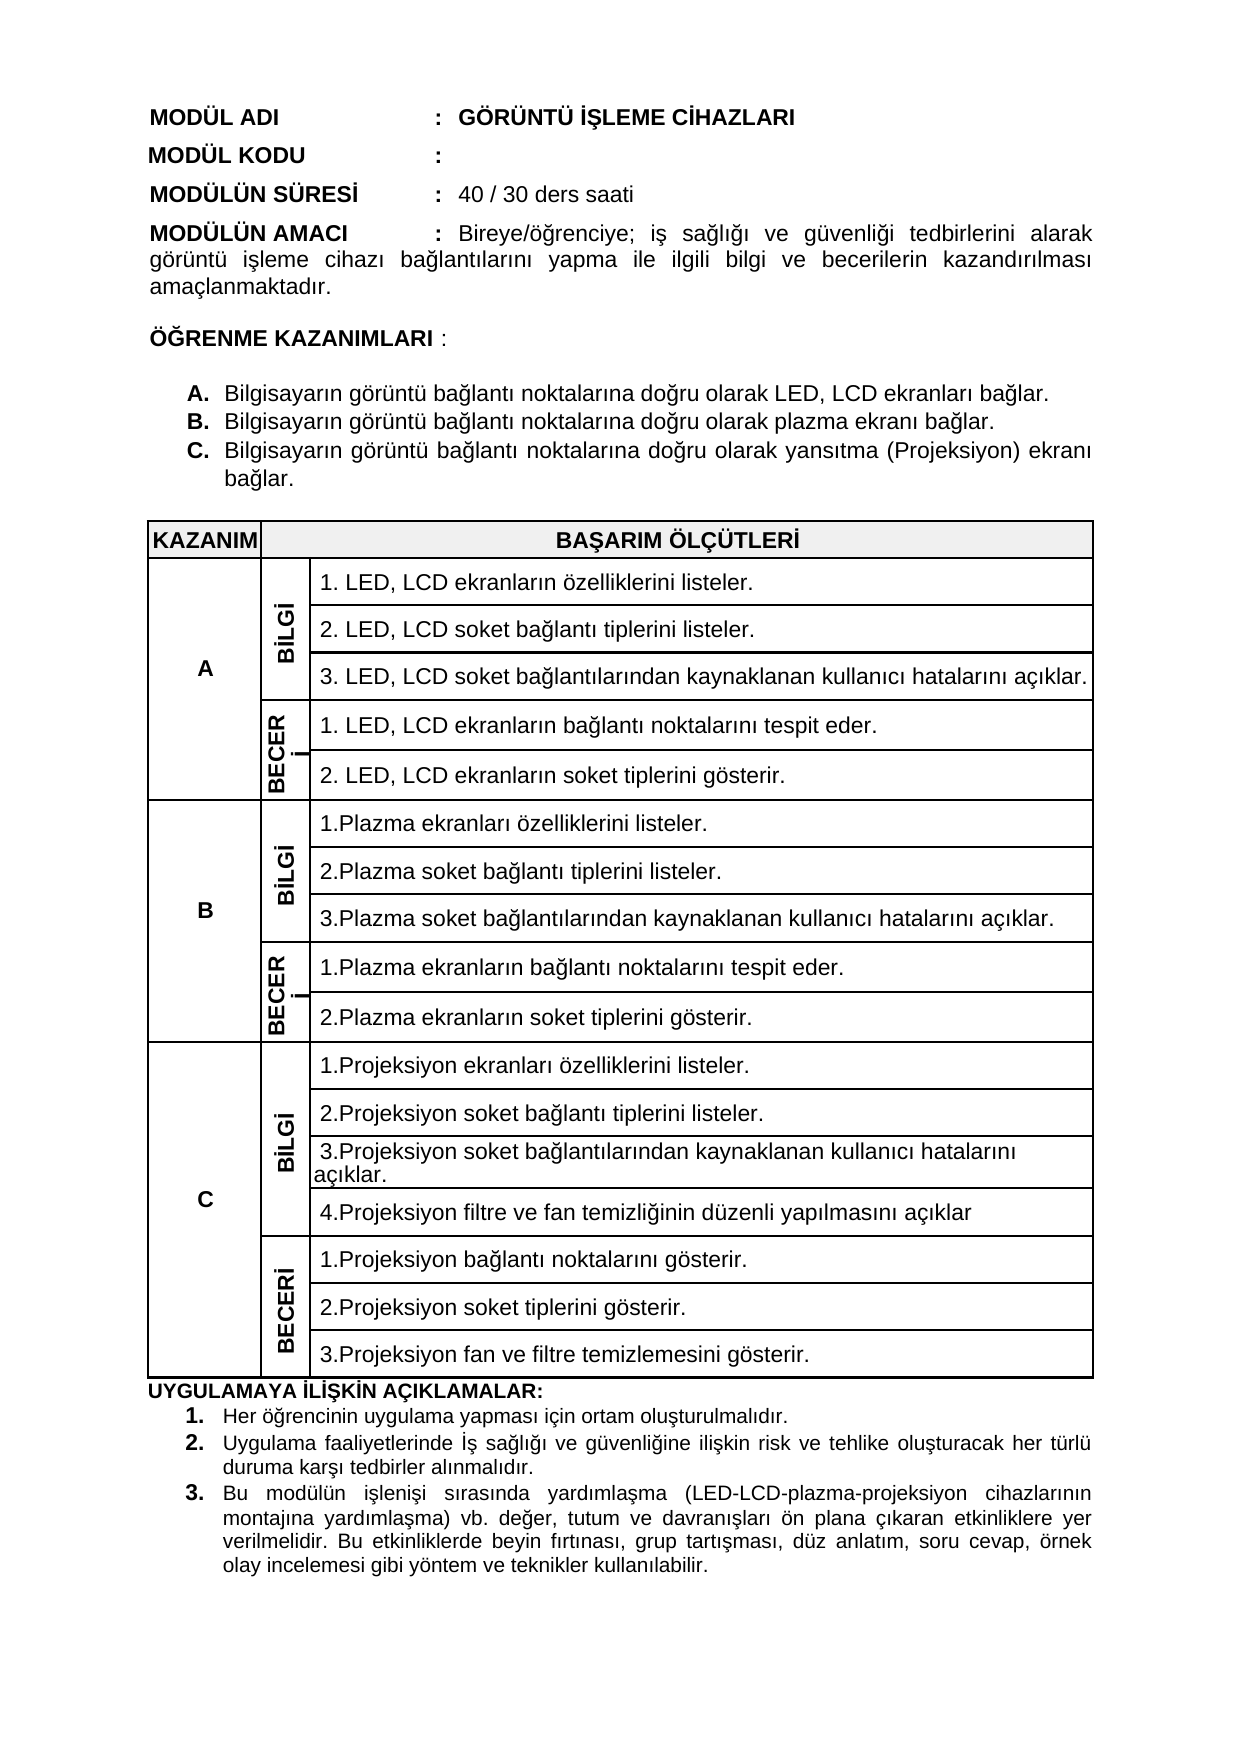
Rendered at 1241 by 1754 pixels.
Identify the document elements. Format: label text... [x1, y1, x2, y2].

list Bilgisayarın görüntü bağlantı noktalarına doğru olarak yansıtma (Projeksiyon) ekranı bağlar. [187, 437, 1093, 491]
list Uygulama faaliyetlerinde İş sağlığı ve güvenliğine ilişkin risk ve tehlike oluşturacak her türlü duruma karşı tedbirler alınmalıdır. [185, 1429, 1093, 1479]
table_cell BİLGİ [262, 801, 309, 941]
table_cell 1.Projeksiyon ekranları özelliklerini listeler. [311, 1043, 1092, 1088]
table_cell 2.Plazma soket bağlantı tiplerini listeler. [311, 848, 1092, 893]
table_header BAŞARIM ÖLÇÜTLERİ [262, 522, 1092, 557]
table_cell BİLGİ [262, 1043, 309, 1234]
table_cell A [149, 559, 260, 799]
text UYGULAMAYA İLİŞKİN AÇIKLAMALAR: [148, 1379, 1093, 1402]
text MODÜLÜN AMACI : Bireye/öğrenciye; iş sağlığı ve güvenliği tedbirlerini alarak görüntü işleme cihazı bağlantılarını yapma ile ilgili bilgi ve becerilerin kazandırılması amaçlanmaktadır. [149, 220, 1093, 299]
table_cell 2.Projeksiyon soket tiplerini gösterir. [311, 1284, 1092, 1329]
list Bilgisayarın görüntü bağlantı noktalarına doğru olarak LED, LCD ekranları bağlar. [187, 380, 1093, 406]
text MODÜL KODU : [148, 142, 1093, 169]
table_cell B [149, 801, 260, 1041]
table_cell 4.Projeksiyon filtre ve fan temizliğinin düzenli yapılmasını açıklar [311, 1189, 1092, 1234]
table_cell 1. LED, LCD ekranların bağlantı noktalarını tespit eder. [311, 701, 1092, 749]
table_cell C [149, 1043, 260, 1376]
table_cell 1. LED, LCD ekranların özelliklerini listeler. [311, 559, 1092, 604]
list Her öğrencinin uygulama yapması için ortam oluşturulmalıdır. [185, 1402, 1093, 1429]
text MODÜLÜN SÜRESİ : 40 / 30 ders saati [149, 181, 1093, 207]
table_cell 1.Plazma ekranları özelliklerini listeler. [311, 801, 1092, 846]
table_cell 3.Projeksiyon soket bağlantılarından kaynaklanan kullanıcı hatalarını açıklar. [311, 1137, 1092, 1187]
text MODÜL ADI : GÖRÜNTÜ İŞLEME CİHAZLARI [149, 103, 1093, 130]
table_cell 3. LED, LCD soket bağlantılarından kaynaklanan kullanıcı hatalarını açıklar. [311, 654, 1092, 699]
list Bu modülün işlenişi sırasında yardımlaşma (LED-LCD-plazma-projeksiyon cihazlarının montajına yardımlaşma) vb. değer, tutum ve davranışları ön plana çıkaran etkinliklere yer verilmelidir. Bu etkinliklerde beyin fırtınası, grup tartışması, düz anlatım, soru cevap, örnek olay incelemesi gibi yöntem ve teknikler kullanılabilir. [185, 1479, 1093, 1577]
table_cell BECERİ [262, 1237, 309, 1376]
table_cell 1.Projeksiyon bağlantı noktalarını gösterir. [311, 1237, 1092, 1282]
table_cell 2. LED, LCD ekranların soket tiplerini gösterir. [311, 751, 1092, 799]
table_cell 3.Projeksiyon fan ve filtre temizlemesini gösterir. [311, 1331, 1092, 1376]
table_cell 2.Plazma ekranların soket tiplerini gösterir. [311, 993, 1092, 1041]
table_cell 2.Projeksiyon soket bağlantı tiplerini listeler. [311, 1090, 1092, 1135]
text ÖĞRENME KAZANIMLARI : [149, 325, 1093, 352]
table_cell BECERİ [262, 701, 309, 799]
table_cell 3.Plazma soket bağlantılarından kaynaklanan kullanıcı hatalarını açıklar. [311, 895, 1092, 941]
table_cell BECERİ [262, 943, 309, 1041]
table_cell 2. LED, LCD soket bağlantı tiplerini listeler. [311, 606, 1092, 651]
list Bilgisayarın görüntü bağlantı noktalarına doğru olarak plazma ekranı bağlar. [187, 408, 1093, 434]
table_cell BİLGİ [262, 559, 309, 699]
table_cell 1.Plazma ekranların bağlantı noktalarını tespit eder. [311, 943, 1092, 991]
table_header KAZANIM [149, 522, 260, 557]
